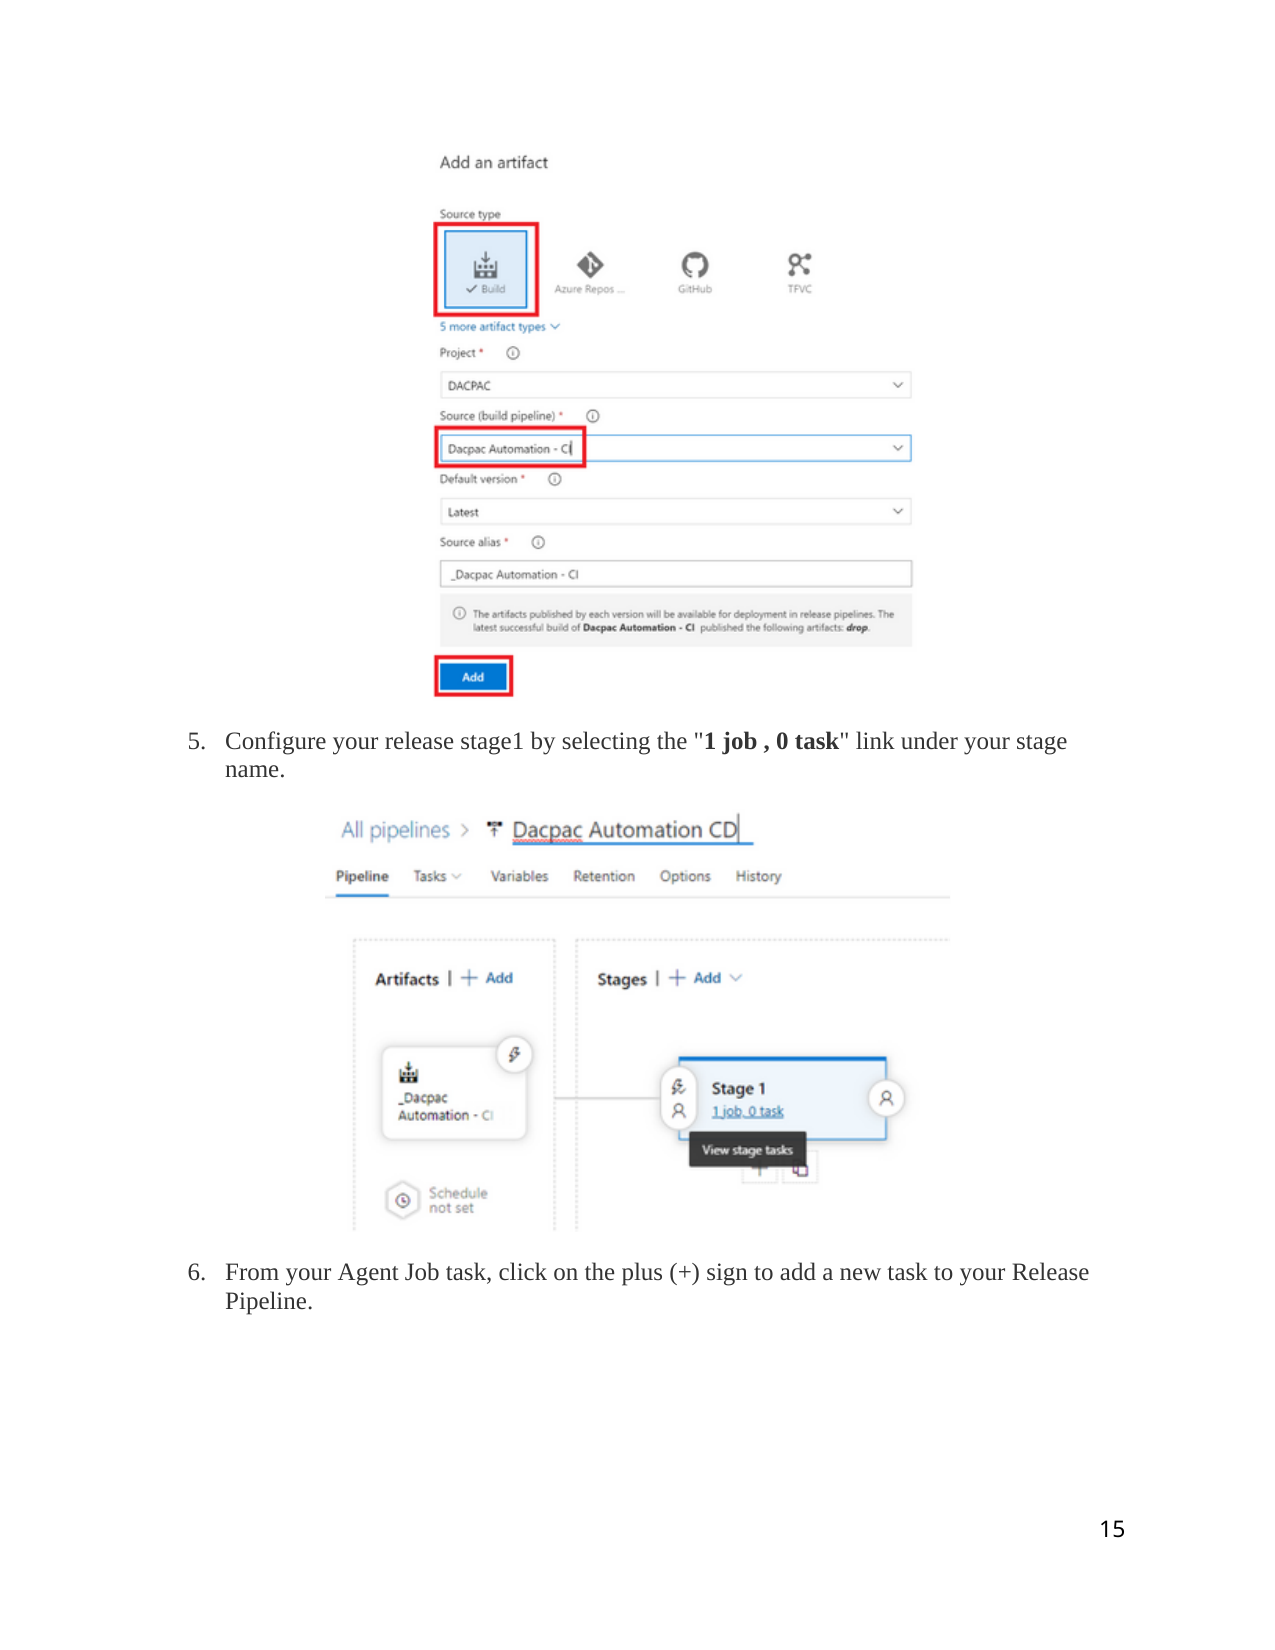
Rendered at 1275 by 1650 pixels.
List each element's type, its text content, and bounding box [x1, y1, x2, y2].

picture [325, 808, 951, 1232]
list From your Agent Job task, click on the plus (+) sign to add a new task to your Release Pipeline. [187, 1257, 1125, 1315]
picture [432, 150, 918, 701]
list Configure your release stage1 by selecting the "1 job , 0 task" link under your stage name. [187, 726, 1125, 783]
